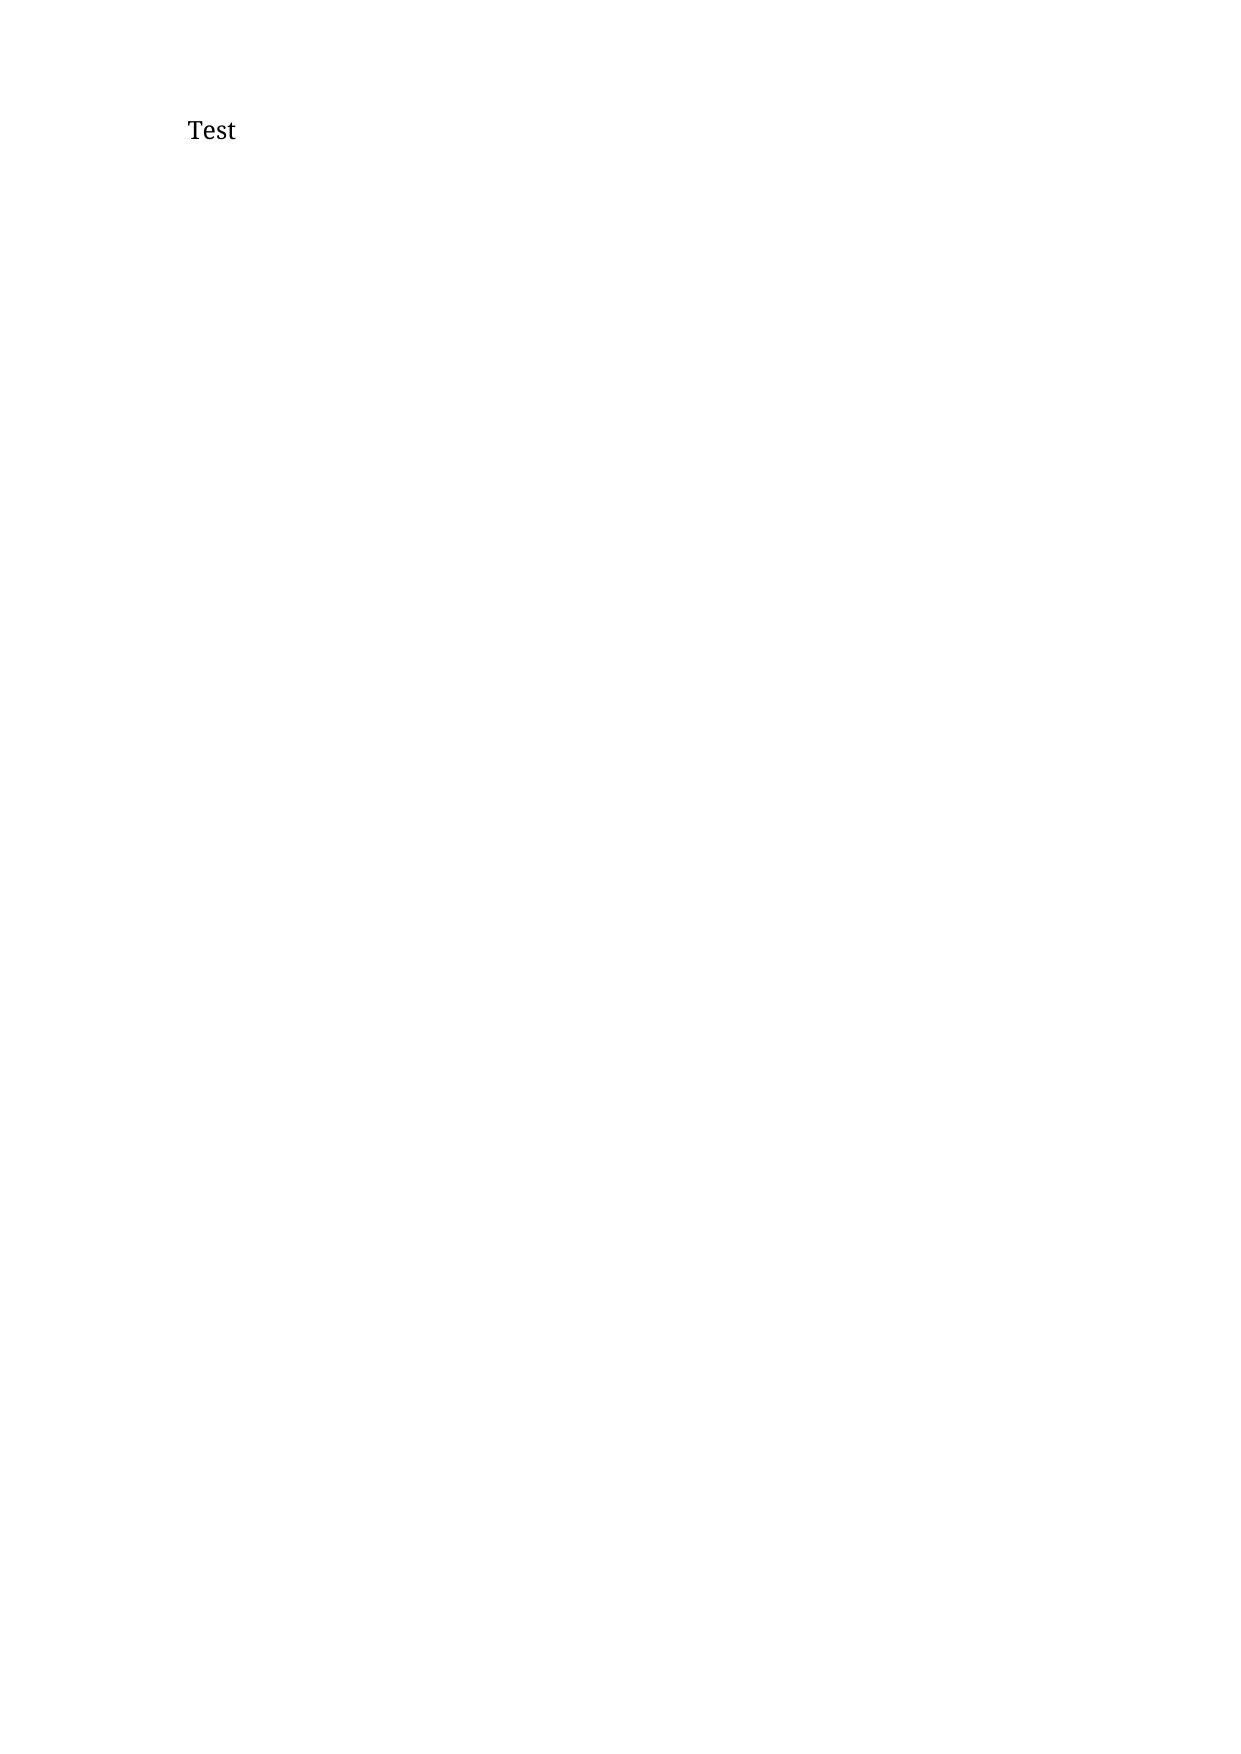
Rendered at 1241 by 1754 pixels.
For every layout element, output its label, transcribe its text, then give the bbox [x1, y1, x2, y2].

text Test [187, 97, 1053, 162]
